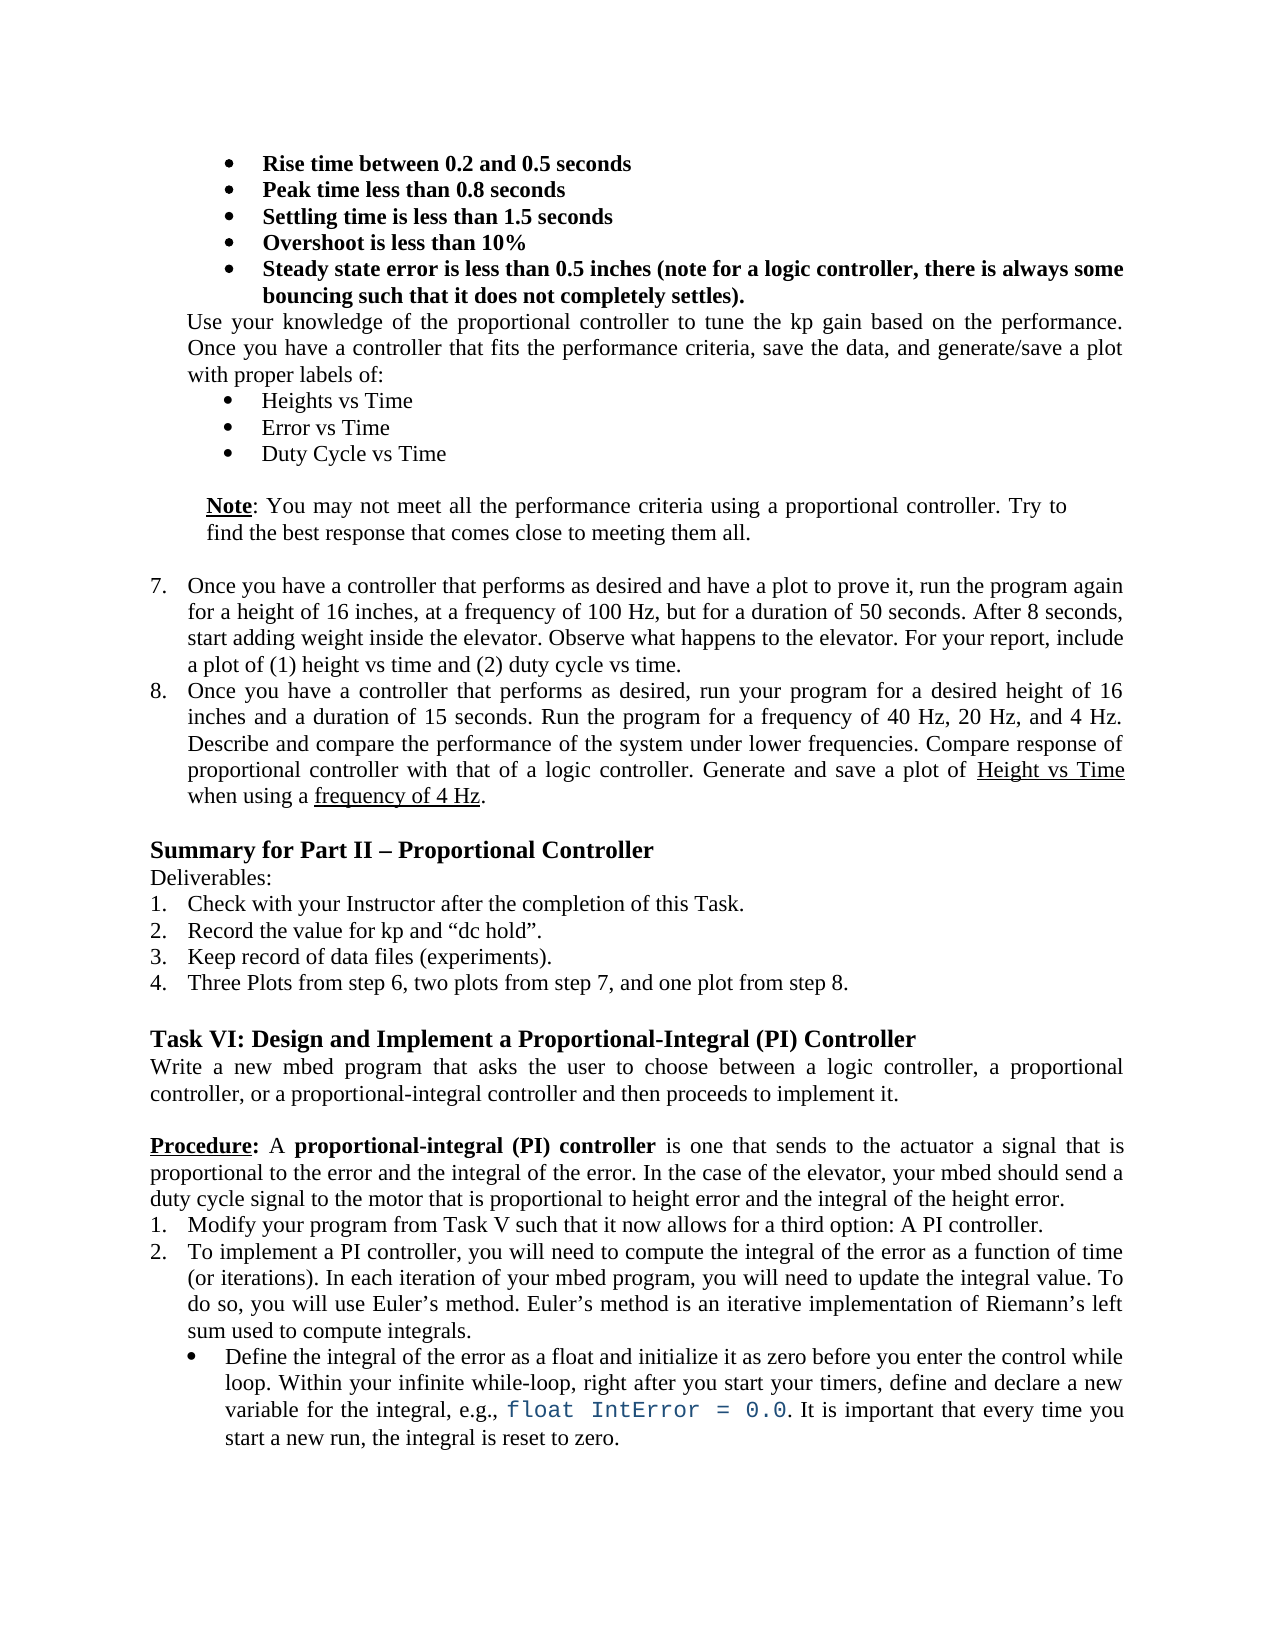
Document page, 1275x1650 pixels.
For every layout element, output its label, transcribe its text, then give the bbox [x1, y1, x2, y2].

list Once you have a controller that performs as desired and have a plot to prove it, run the program again for a height of 16 inches, at a frequency of 100 Hz, but for a duration of 50 seconds. After 8 seconds, start adding weight inside the elevator. Observe what happens to the elevator. For your report, include a plot of (1) height vs time and (2) duty cycle vs time. [150, 572, 1125, 677]
list Define the integral of the error as a float and initialize it as zero before you enter the control while loop. Within your infinite while-loop, right after you start your timers, define and declare a new variable for the integral, e.g., float IntError = 0.0. It is important that every time you start a new run, the integral is reset to zero. [187, 1343, 1125, 1450]
list Keep record of data files (experiments). [150, 943, 1125, 969]
text Deliverables: [150, 864, 1125, 890]
list Record the value for kp and “dc hold”. [150, 917, 1125, 943]
text Write a new mbed program that asks the user to choose between a logic controller, a proportional controller, or a proportional-integral controller and then proceeds to implement it. [150, 1053, 1125, 1106]
list To implement a PI controller, you will need to compute the integral of the error as a function of time (or iterations). In each iteration of your mbed program, you will need to update the integral value. To do so, you will use Euler’s method. Euler’s method is an iterative implementation of Riemann’s left sum used to compute integrals. [150, 1238, 1125, 1343]
text Use your knowledge of the proportional controller to tune the kp gain based on the performance. Once you have a controller that fits the performance criteria, save the data, and generate/save a plot with proper labels of: [186, 308, 1125, 387]
list Overshoot is less than 10% [225, 229, 1125, 255]
list Settling time is less than 1.5 seconds [225, 203, 1125, 229]
text Procedure: A proportional-integral (PI) controller is one that sends to the actuator a signal that is proportional to the error and the integral of the error. In the case of the elevator, your mbed should send a duty cycle signal to the motor that is proportional to height error and the integral of the height error. [150, 1132, 1125, 1211]
list Peak time less than 0.8 seconds [225, 176, 1125, 203]
text Task VI: Design and Implement a Proportional-Integral (PI) Controller [150, 1024, 1125, 1053]
list Once you have a controller that performs as desired, run your program for a desired height of 16 inches and a duration of 15 seconds. Run the program for a frequency of 40 Hz, 20 Hz, and 4 Hz. Describe and compare the performance of the system under lower frequencies. Compare response of proportional controller with that of a logic controller. Generate and save a plot of Height vs Time when using a frequency of 4 Hz. [150, 677, 1125, 809]
list Modify your program from Task V such that it now allows for a third option: A PI controller. [150, 1211, 1125, 1238]
list Error vs Time [224, 413, 1125, 440]
list Heights vs Time [224, 387, 1125, 413]
list Rise time between 0.2 and 0.5 seconds [225, 150, 1125, 176]
text Summary for Part II – Proportional Controller [150, 835, 1125, 864]
list Note: You may not meet all the performance criteria using a proportional controller. Try to find the best response that comes close to meeting them all. [206, 493, 1069, 545]
list Three Plots from step 6, two plots from step 7, and one plot from step 8. [150, 969, 1125, 996]
list Duty Cycle vs Time [224, 440, 1125, 466]
list Check with your Instructor after the completion of this Task. [150, 890, 1125, 917]
list Steady state error is less than 0.5 inches (note for a logic controller, there is always some bouncing such that it does not completely settles). [225, 255, 1125, 308]
